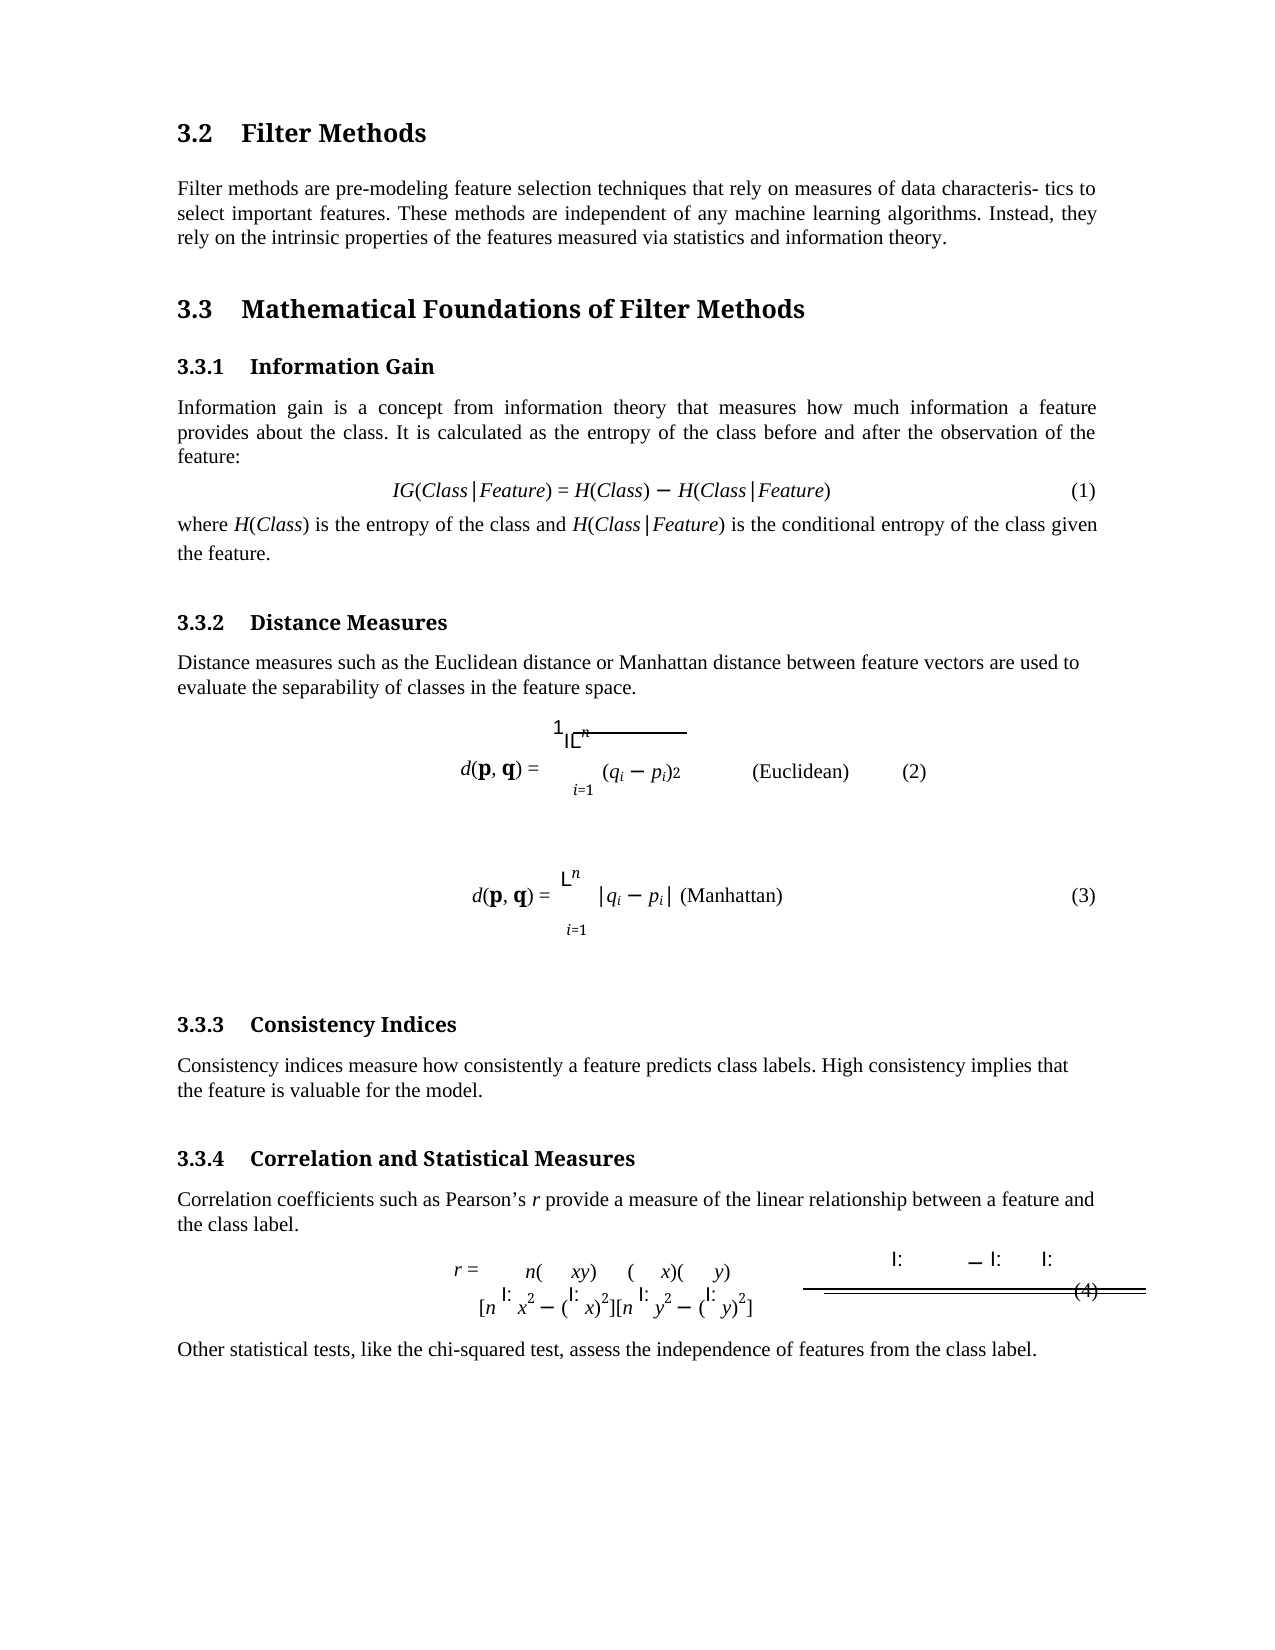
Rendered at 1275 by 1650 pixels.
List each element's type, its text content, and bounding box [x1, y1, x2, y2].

text Correlation coefficients such as Pearson’s r provide a measure of the linear relationship between a feature and the class label. [177, 1187, 1119, 1236]
text r = [158, 1257, 478, 1281]
text Distance measures such as the Euclidean distance or Manhattan distance between feature vectors are used to evaluate the separability of classes in the feature space. [177, 650, 1098, 699]
text (4) [798, 1278, 1098, 1302]
text Information gain is a concept from information theory that measures how much information a feature provides about the class. It is calculated as the entropy of the class before and after the observation of the feature: [177, 395, 1098, 468]
text d(p, q) = |qi − pi| (Manhattan) (3) [472, 881, 1119, 909]
subtitle Correlation and Statistical Measures [177, 1144, 1119, 1173]
text 1ILn [158, 716, 986, 755]
text n( xy) ( x)( y) [525, 1263, 798, 1282]
text Consistency indices measure how consistently a feature predicts class labels. High consistency implies that the feature is valuable for the model. [177, 1053, 1098, 1102]
text [n I: x2 − (I: x)2][n I: y2 − (I: y)2] [478, 1282, 798, 1322]
subtitle Consistency Indices [177, 1010, 1119, 1039]
text IG(Class|Feature) = H(Class) − H(Class|Feature) (1) where H(Class) is the entropy of the class and H(Class|Feature) is the conditional entropy of the class given the feature. [177, 475, 1098, 565]
subtitle Distance Measures [177, 608, 1119, 636]
text Filter methods are pre-modeling feature selection techniques that rely on measures of data characteris- tics to select important features. These methods are independent of any machine learning algorithms. Instead, they rely on the intrinsic properties of the features measured via statistics and information theory. [177, 176, 1098, 249]
subtitle Mathematical Foundations of Filter Methods [177, 292, 1119, 326]
subtitle Filter Methods [177, 116, 1119, 150]
text i=1 [316, 920, 837, 940]
text Other statistical tests, like the chi-squared test, assess the independence of features from the class label. [177, 1337, 1119, 1361]
subtitle Information Gain [177, 352, 1119, 381]
